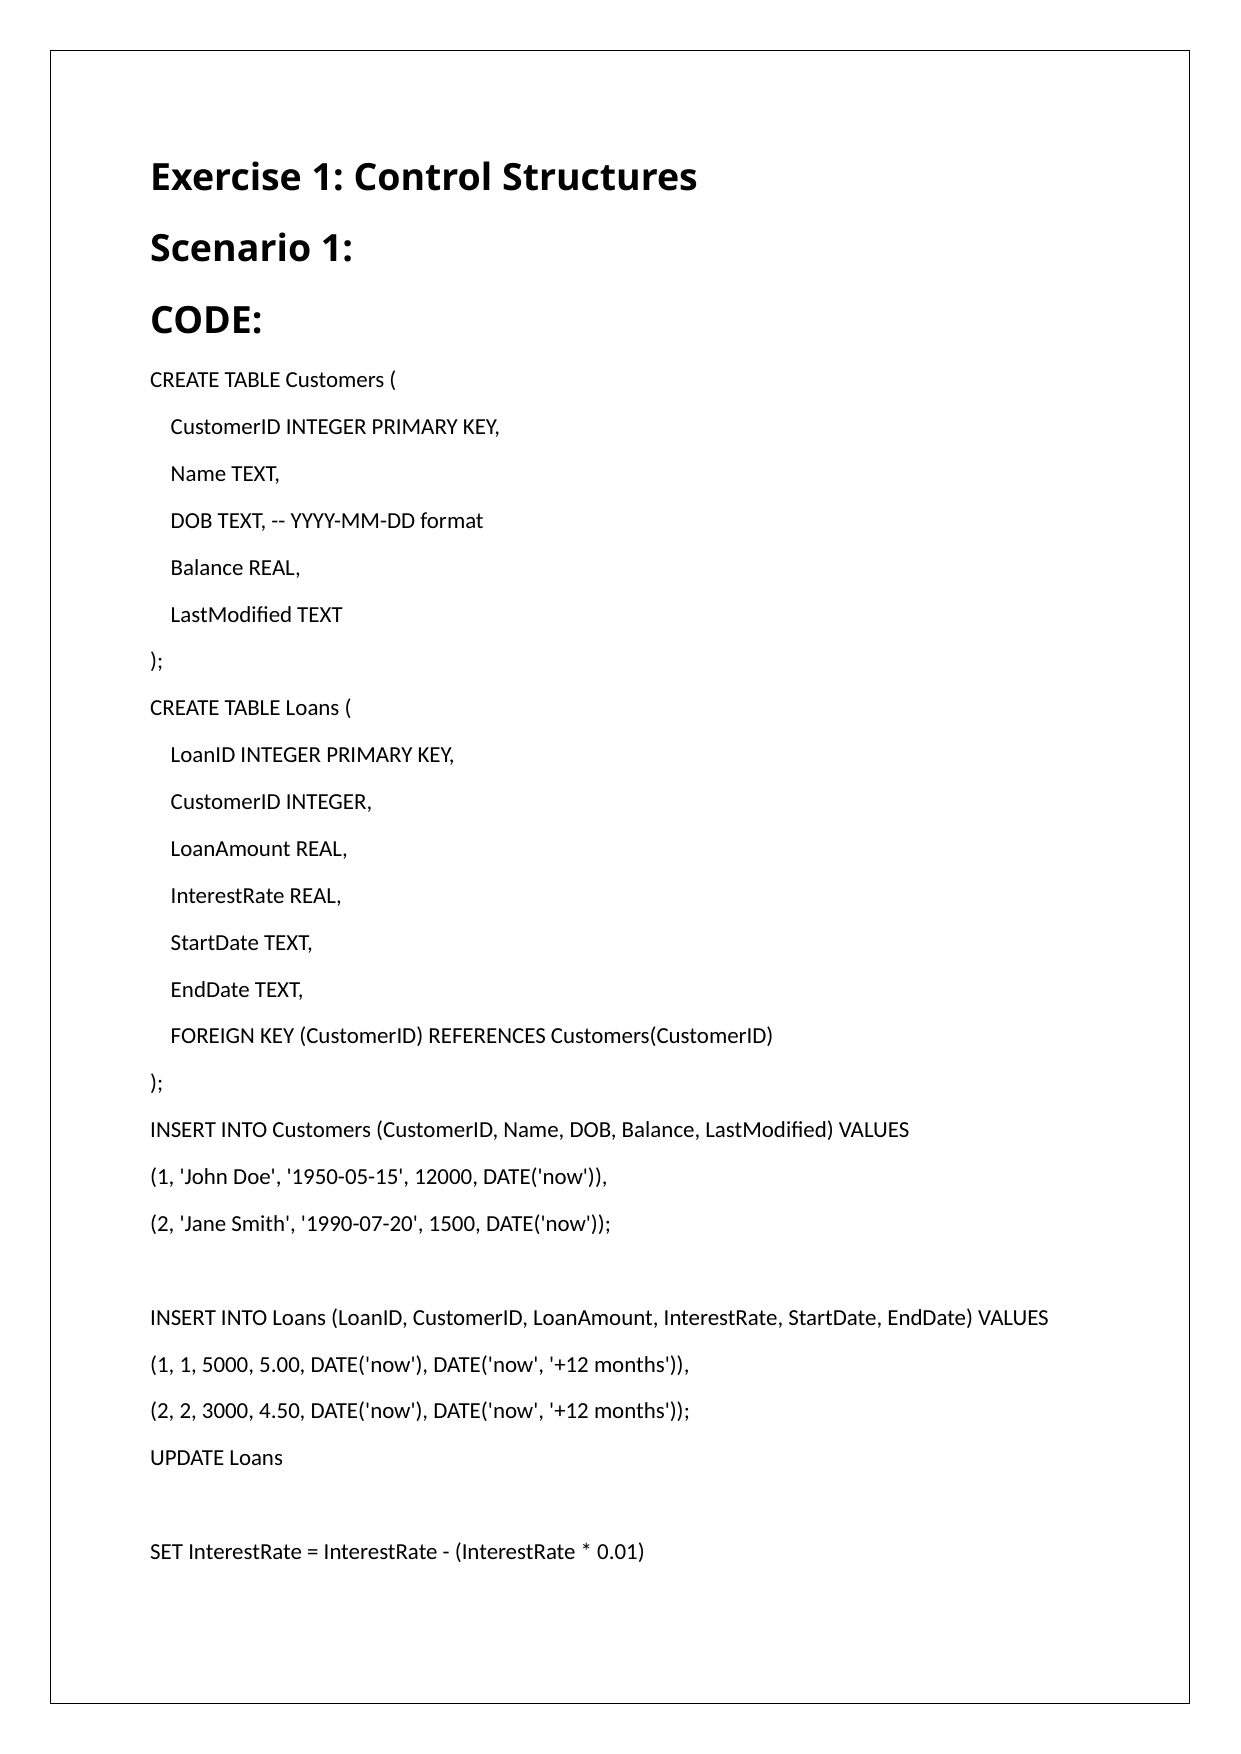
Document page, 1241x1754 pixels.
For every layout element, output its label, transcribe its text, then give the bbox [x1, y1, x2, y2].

text CustomerID INTEGER, [150, 787, 1090, 815]
text LoanAmount REAL, [150, 834, 1090, 862]
text Scenario 1: [150, 222, 1090, 273]
text Name TEXT, [150, 459, 1090, 487]
text LastModified TEXT [150, 600, 1090, 628]
text INSERT INTO Loans (LoanID, CustomerID, LoanAmount, InterestRate, StartDate, EndDate) VALUES [150, 1303, 1090, 1331]
text Exercise 1: Control Structures [150, 150, 1090, 201]
text SET InterestRate = InterestRate - (InterestRate * 0.01) [150, 1537, 1090, 1565]
text (1, 'John Doe', '1950-05-15', 12000, DATE('now')), [150, 1162, 1090, 1190]
text CustomerID INTEGER PRIMARY KEY, [150, 412, 1090, 440]
text INSERT INTO Customers (CustomerID, Name, DOB, Balance, LastModified) VALUES [150, 1115, 1090, 1143]
text CREATE TABLE Customers ( [150, 365, 1090, 393]
text UPDATE Loans [150, 1443, 1090, 1471]
text ); [150, 1068, 1090, 1096]
text LoanID INTEGER PRIMARY KEY, [150, 740, 1090, 768]
text StartDate TEXT, [150, 928, 1090, 956]
text InterestRate REAL, [150, 881, 1090, 909]
text FOREIGN KEY (CustomerID) REFERENCES Customers(CustomerID) [150, 1022, 1090, 1049]
text ); [150, 647, 1090, 674]
text DOB TEXT, -- YYYY-MM-DD format [150, 506, 1090, 534]
text EndDate TEXT, [150, 975, 1090, 1003]
text Balance REAL, [150, 553, 1090, 581]
text CODE: [150, 293, 1090, 344]
text (2, 2, 3000, 4.50, DATE('now'), DATE('now', '+12 months')); [150, 1397, 1090, 1424]
text (1, 1, 5000, 5.00, DATE('now'), DATE('now', '+12 months')), [150, 1350, 1090, 1378]
text CREATE TABLE Loans ( [150, 693, 1090, 721]
text (2, 'Jane Smith', '1990-07-20', 1500, DATE('now')); [150, 1209, 1090, 1237]
